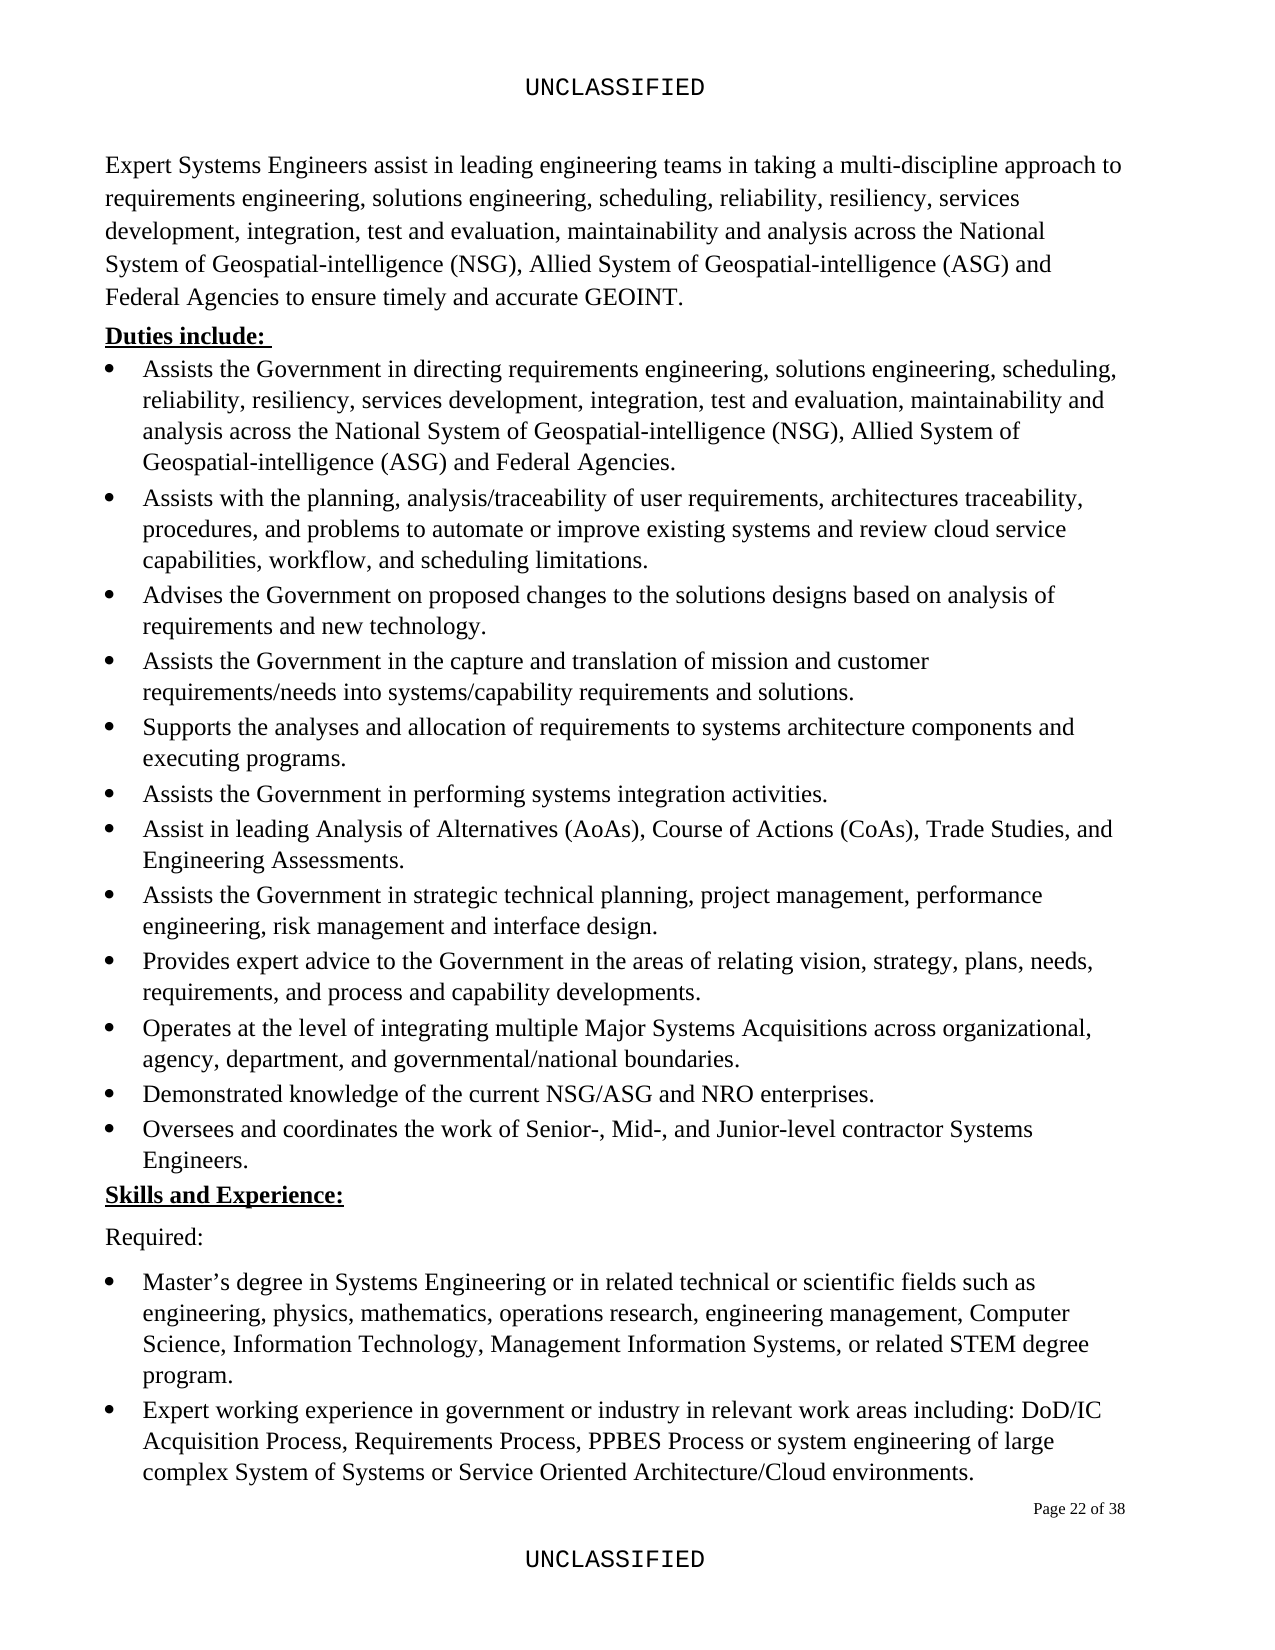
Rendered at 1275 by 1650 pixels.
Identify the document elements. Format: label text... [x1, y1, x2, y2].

text Skills and Experience: [105, 1180, 1125, 1209]
list Assists the Government in directing requirements engineering, solutions engineering, scheduling, reliability, resiliency, services development, integration, test and evaluation, maintainability and analysis across the National System of Geospatial-intelligence (NSG), Allied System of Geospatial-intelligence (ASG) and Federal Agencies. [105, 354, 1125, 476]
list Master’s degree in Systems Engineering or in related technical or scientific fields such as engineering, physics, mathematics, operations research, engineering management, Computer Science, Information Technology, Management Information Systems, or related STEM degree program. [105, 1267, 1125, 1389]
text Expert Systems Engineers assist in leading engineering teams in taking a multi-discipline approach to requirements engineering, solutions engineering, scheduling, reliability, resiliency, services development, integration, test and evaluation, maintainability and analysis across the National System of Geospatial-intelligence (NSG), Allied System of Geospatial-intelligence (ASG) and Federal Agencies to ensure timely and accurate GEOINT. [105, 150, 1125, 311]
list Assist in leading Analysis of Alternatives (AoAs), Course of Actions (CoAs), Trade Studies, and Engineering Assessments. [105, 814, 1125, 874]
text Required: [105, 1222, 1125, 1250]
list Advises the Government on proposed changes to the solutions designs based on analysis of requirements and new technology. [105, 580, 1125, 640]
text Duties include: [105, 321, 1125, 350]
list Assists the Government in strategic technical planning, project management, performance engineering, risk management and interface design. [105, 880, 1125, 940]
list Assists the Government in the capture and translation of mission and customer requirements/needs into systems/capability requirements and solutions. [105, 646, 1125, 706]
list Expert working experience in government or industry in relevant work areas including: DoD/IC Acquisition Process, Requirements Process, PPBES Process or system engineering of large complex System of Systems or Service Oriented Architecture/Cloud environments. [105, 1395, 1125, 1486]
list Supports the analyses and allocation of requirements to systems architecture components and executing programs. [105, 712, 1125, 772]
list Demonstrated knowledge of the current NSG/ASG and NRO enterprises. [105, 1079, 1125, 1108]
list Assists with the planning, analysis/traceability of user requirements, architectures traceability, procedures, and problems to automate or improve existing systems and review cloud service capabilities, workflow, and scheduling limitations. [105, 483, 1125, 573]
list Provides expert advice to the Government in the areas of relating vision, strategy, plans, needs, requirements, and process and capability developments. [105, 946, 1125, 1006]
list Operates at the level of integrating multiple Major Systems Acquisitions across organizational, agency, department, and governmental/national boundaries. [105, 1013, 1125, 1072]
list Assists the Government in performing systems integration activities. [105, 779, 1125, 807]
list Oversees and coordinates the work of Senior-, Mid-, and Junior-level contractor Systems Engineers. [105, 1114, 1125, 1174]
